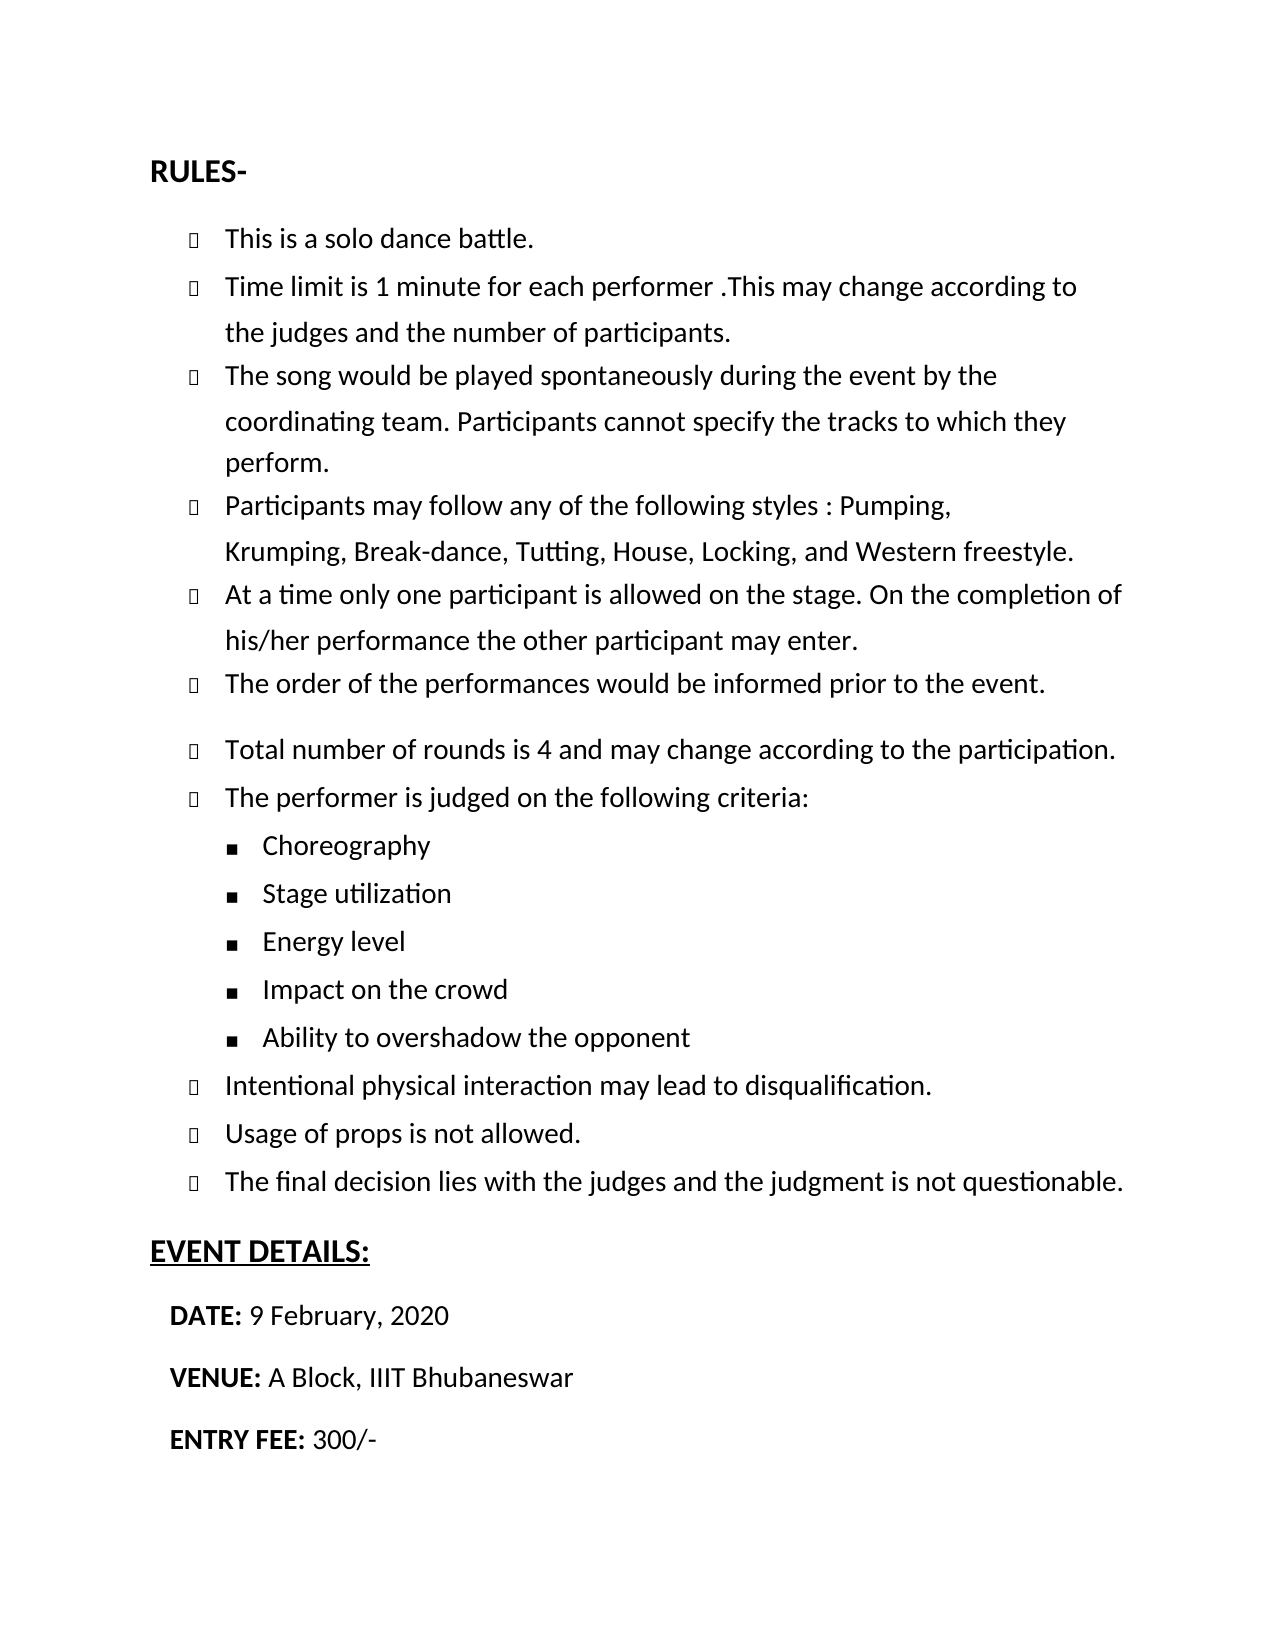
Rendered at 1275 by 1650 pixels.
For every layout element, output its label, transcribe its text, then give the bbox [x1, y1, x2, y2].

list At a time only one participant is allowed on the stage. On the completion of his/her performance the other participant may enter. [187, 574, 1124, 657]
text VENUE: A Block, IIIT Bhubaneswar [169, 1359, 1137, 1395]
list The order of the performances would be informed prior to the event. [187, 663, 1137, 706]
list The performer is judged on the following criteria: [187, 777, 1137, 819]
list Energy level [225, 921, 1137, 963]
text DATE: 9 February, 2020 [169, 1297, 1137, 1333]
list This is a solo dance battle. [187, 218, 1137, 261]
text ENTRY FEE: 300/- [169, 1421, 1137, 1457]
list Ability to overshadow the opponent [225, 1017, 1137, 1059]
subtitle RULES- [150, 150, 1137, 191]
list The final decision lies with the judges and the judgment is not questionable. [187, 1161, 1137, 1203]
list Participants may follow any of the following styles : Pumping, Krumping, Break-dance, Tutting, House, Locking, and Western freestyle. [187, 485, 1081, 568]
list Intentional physical interaction may lead to disqualification. [187, 1065, 1137, 1108]
list Stage utilization [225, 872, 1137, 915]
list The song would be played spontaneously during the event by the coordinating team. Participants cannot specify the tracks to which they perform. [187, 355, 1068, 479]
list Usage of props is not allowed. [187, 1113, 1137, 1156]
subtitle EVENT DETAILS: [150, 1229, 1137, 1270]
list Total number of rounds is 4 and may change according to the participation. [187, 728, 1137, 771]
list Time limit is 1 minute for each performer .This may change according to the judges and the number of participants. [187, 266, 1124, 349]
list Impact on the crowd [225, 969, 1137, 1011]
list Choreography [225, 825, 1137, 867]
